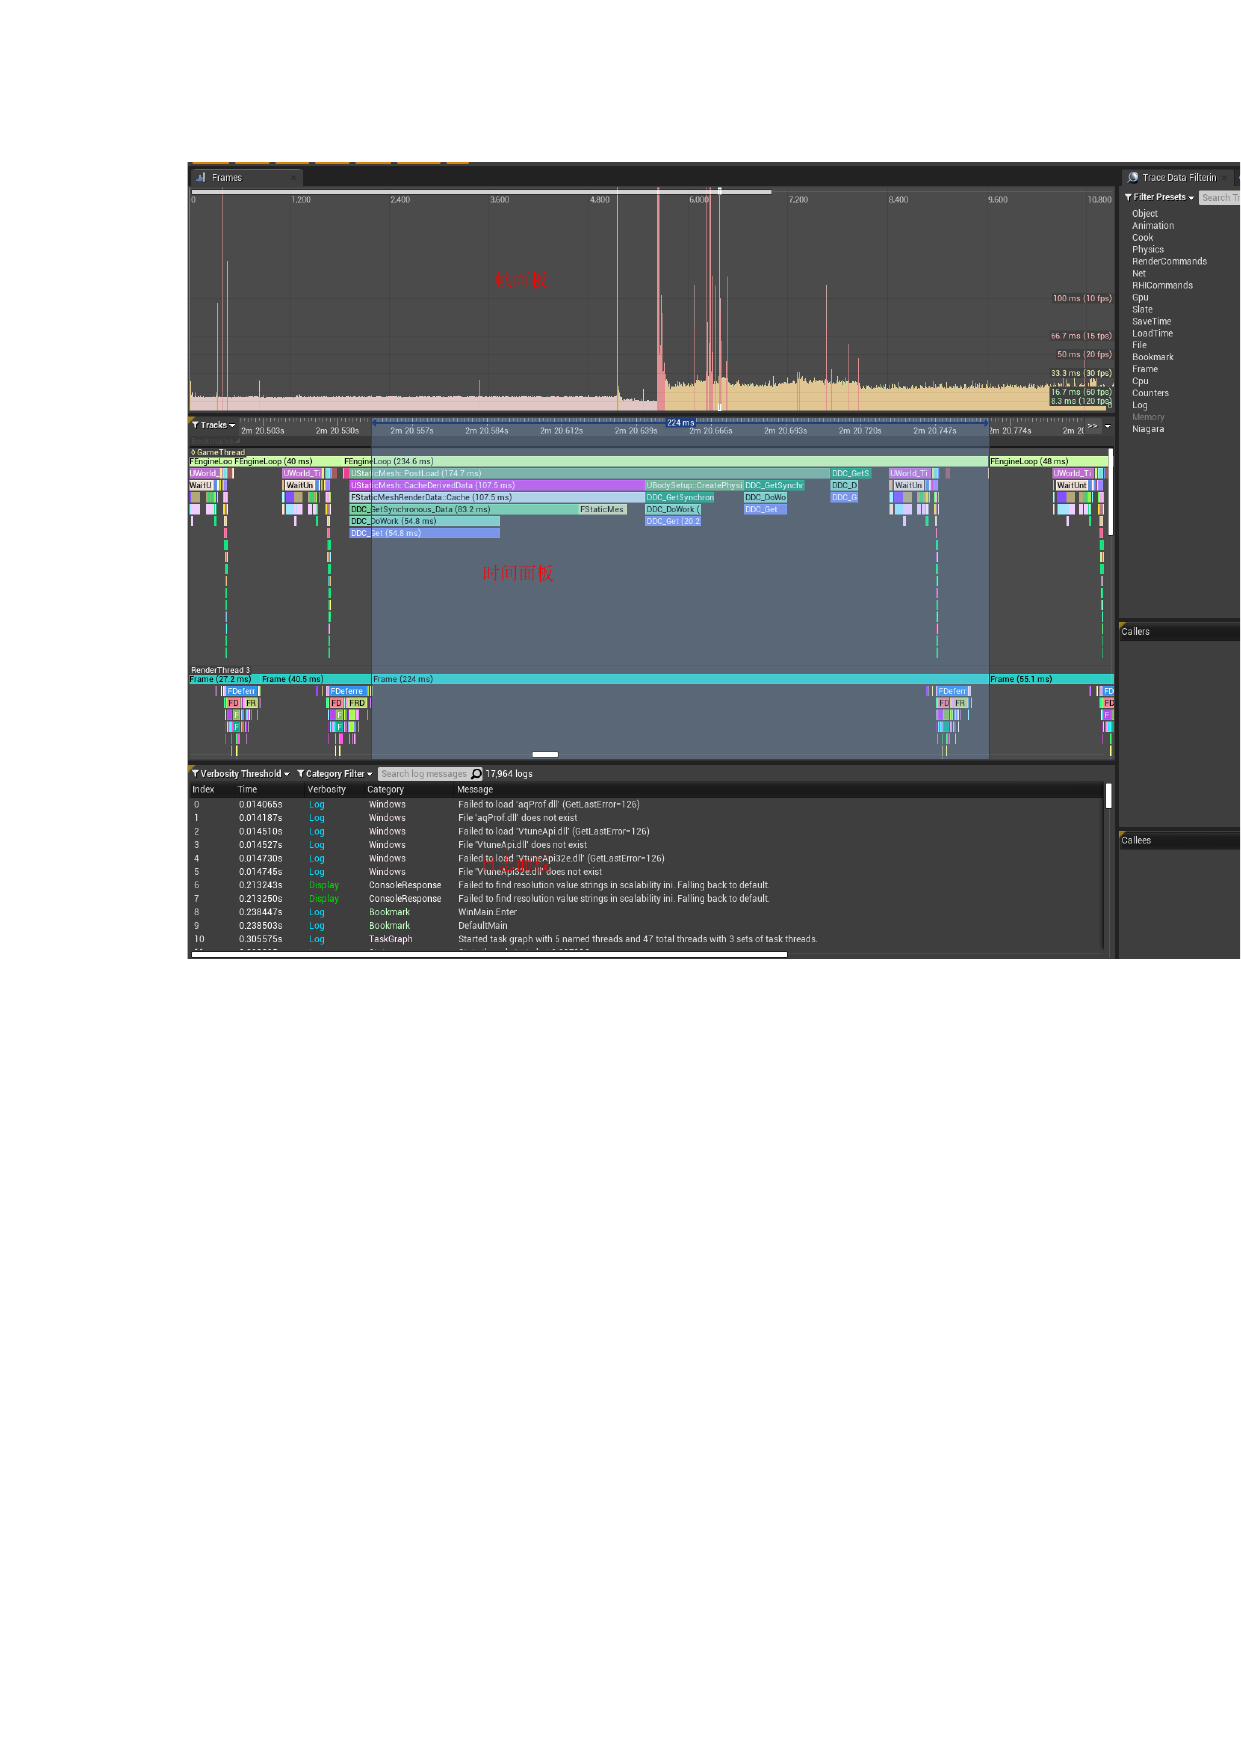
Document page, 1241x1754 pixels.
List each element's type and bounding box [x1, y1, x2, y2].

picture [187, 162, 1241, 959]
